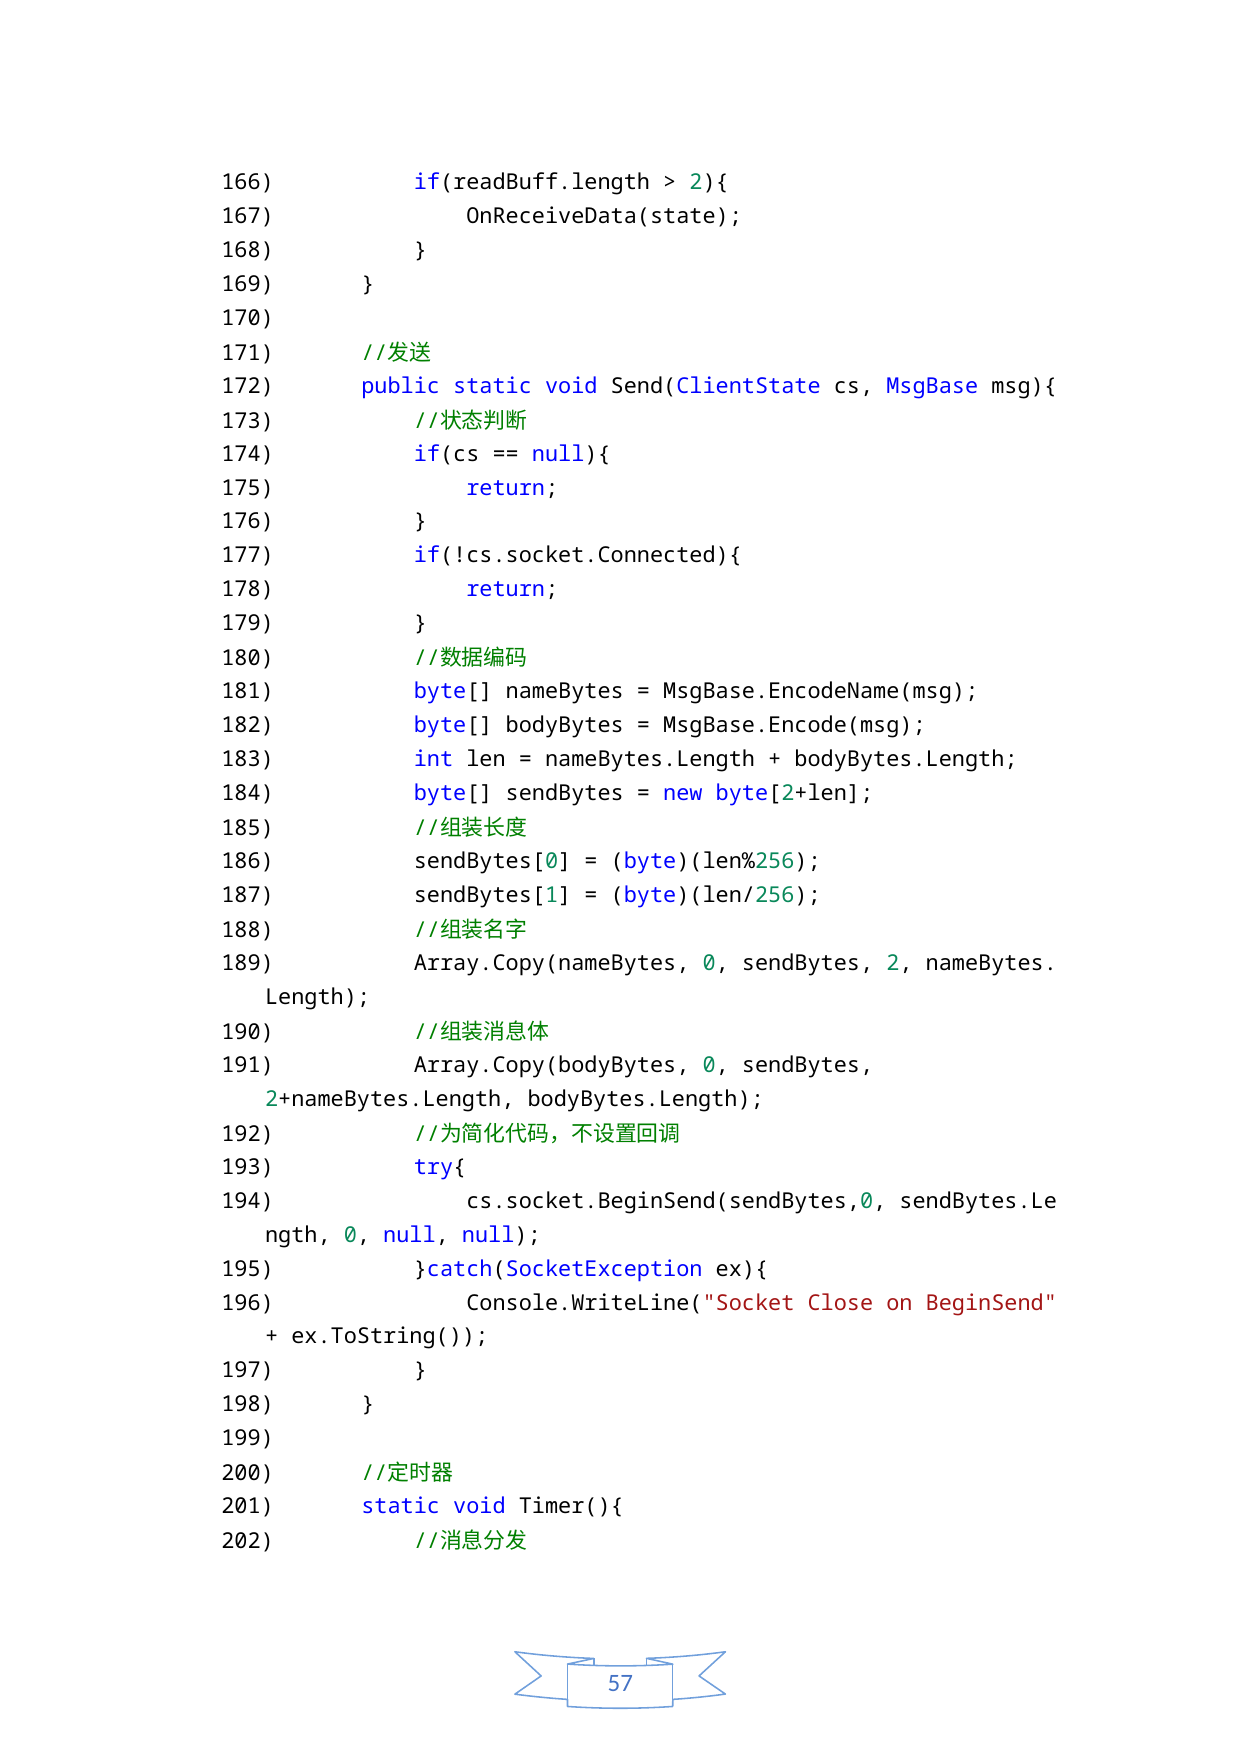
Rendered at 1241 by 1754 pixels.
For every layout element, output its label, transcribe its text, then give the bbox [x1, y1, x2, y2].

list } [221, 503, 1063, 537]
list cs.socket.BeginSend(sendBytes,0, sendBytes.Length, 0, null, null); [221, 1183, 1063, 1251]
list OnReceiveData(state); [221, 198, 1063, 232]
list sendBytes[1] = (byte)(len/256); [221, 877, 1063, 911]
list //组装名字 [221, 911, 1063, 945]
list public static void Send(ClientState cs, MsgBase msg){ [221, 368, 1063, 402]
list Array.Copy(bodyBytes, 0, sendBytes, 2+nameBytes.Length, bodyBytes.Length); [221, 1047, 1063, 1115]
list } [221, 1386, 1063, 1420]
list //消息分发 [221, 1522, 1063, 1556]
list if(!cs.socket.Connected){ [221, 537, 1063, 571]
list return; [221, 469, 1063, 503]
list int len = nameBytes.Length + bodyBytes.Length; [221, 741, 1063, 775]
list Array.Copy(nameBytes, 0, sendBytes, 2, nameBytes.Length); [221, 945, 1063, 1013]
list }catch(SocketException ex){ [221, 1251, 1063, 1284]
list //数据编码 [221, 639, 1063, 673]
list if(cs == null){ [221, 436, 1063, 469]
list } [221, 266, 1063, 300]
list byte[] nameBytes = MsgBase.EncodeName(msg); [221, 673, 1063, 707]
list //为简化代码，不设置回调 [221, 1115, 1063, 1149]
list Console.WriteLine("Socket Close on BeginSend" + ex.ToString()); [221, 1284, 1063, 1352]
list //状态判断 [221, 402, 1063, 436]
list if(readBuff.length > 2){ [221, 164, 1063, 198]
list byte[] sendBytes = new byte[2+len]; [221, 775, 1063, 809]
list try{ [221, 1149, 1063, 1183]
list //组装长度 [221, 809, 1063, 843]
list //组装消息体 [221, 1013, 1063, 1047]
list } [221, 232, 1063, 266]
list return; [221, 571, 1063, 605]
list sendBytes[0] = (byte)(len%256); [221, 843, 1063, 877]
list } [221, 1352, 1063, 1386]
list //发送 [221, 334, 1063, 368]
list static void Timer(){ [221, 1488, 1063, 1522]
list } [221, 605, 1063, 639]
list //定时器 [221, 1454, 1063, 1488]
list byte[] bodyBytes = MsgBase.Encode(msg); [221, 707, 1063, 741]
